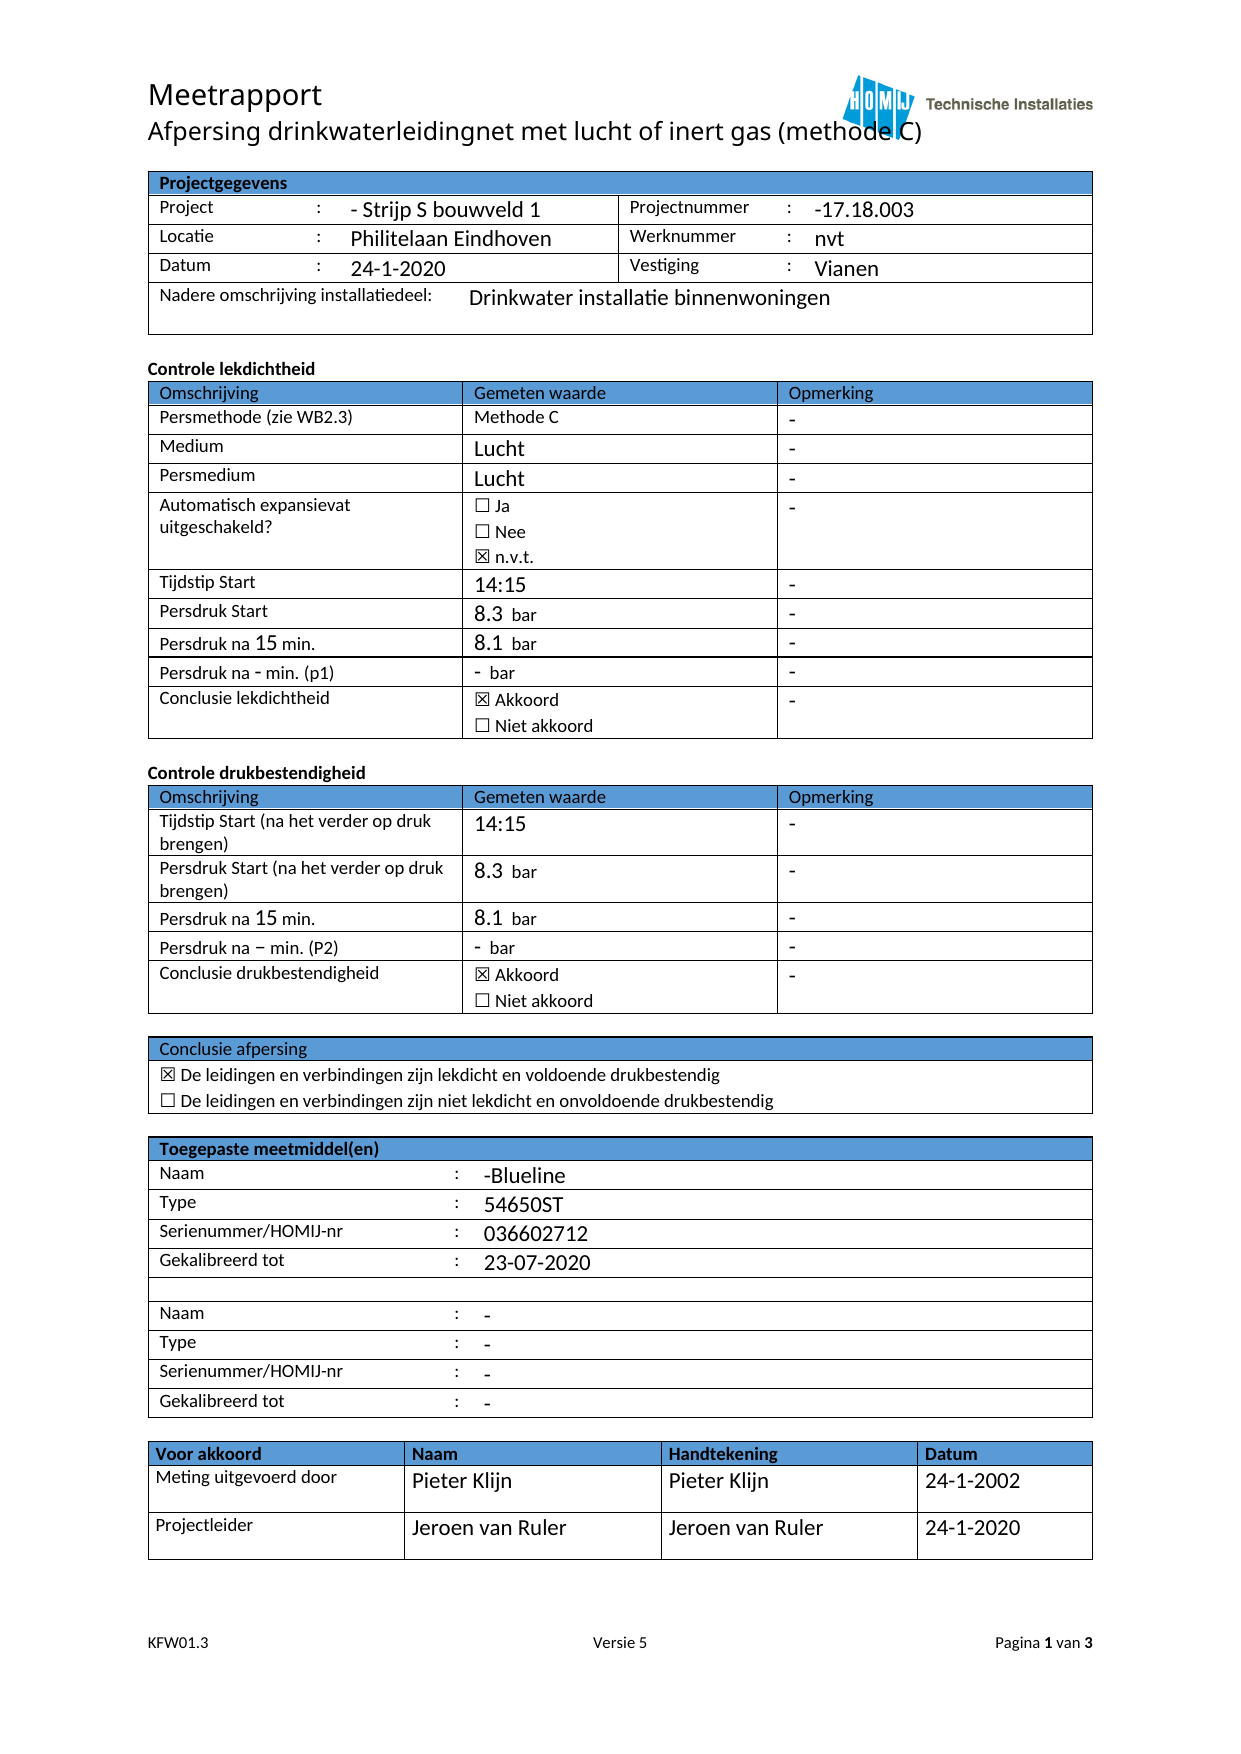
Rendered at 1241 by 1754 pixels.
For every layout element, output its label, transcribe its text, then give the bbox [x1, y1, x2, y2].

table_cell Type [149, 1331, 443, 1359]
table_cell bar [463, 629, 777, 656]
table_cell Medium [149, 435, 462, 463]
table_cell [778, 658, 1092, 686]
picture [880, 92, 891, 109]
table_cell bar [463, 658, 777, 686]
table_header Datum [918, 1442, 1092, 1465]
table_header Handtekening [662, 1442, 917, 1465]
table_cell Projectnummer [619, 196, 775, 223]
table_cell bar [463, 599, 777, 627]
table_cell Persdruk na min. [149, 629, 462, 656]
table_cell : [305, 225, 339, 253]
table_header Conclusie afpersing [149, 1038, 1092, 1060]
table_header Omschrijving [149, 382, 462, 404]
table_cell : [443, 1302, 472, 1329]
table_header Omschrijving [149, 786, 462, 808]
table_cell Automatisch expansievat uitgeschakeld? [149, 493, 462, 569]
table_cell Akkoord Niet akkoord [463, 961, 777, 1012]
table_cell : [305, 254, 339, 282]
table_cell Gekalibreerd tot [149, 1389, 443, 1417]
picture [866, 91, 872, 109]
table_cell Werknummer [619, 225, 775, 253]
table_cell Persmedium [149, 464, 462, 492]
table_cell : [443, 1331, 472, 1359]
table_header Voor akkoord [149, 1442, 404, 1465]
table_header Projectgegevens [149, 172, 1092, 194]
table_cell Naam [149, 1161, 443, 1189]
table_cell Meting uitgevoerd door [149, 1466, 404, 1512]
text Controle lekdichtheid [148, 358, 1093, 381]
text Controle drukbestendigheid [148, 762, 1093, 784]
table_cell : [775, 254, 803, 282]
table_cell Conclusie lekdichtheid [149, 687, 462, 738]
table_cell Type [149, 1190, 443, 1218]
picture [866, 129, 873, 138]
table_cell Serienummer/HOMIJ-nr [149, 1220, 443, 1247]
table_cell Ja Nee n.v.t. [463, 493, 777, 569]
table_cell : [305, 196, 339, 223]
table_cell Project [149, 196, 305, 223]
table_cell Akkoord Niet akkoord [463, 687, 777, 738]
table_cell : [443, 1220, 472, 1247]
table_cell Gekalibreerd tot [149, 1249, 443, 1277]
table_cell De leidingen en verbindingen zijn lekdicht en voldoende drukbestendig De leidingen en verbindingen zijn niet lekdicht en onvoldoende drukbestendig [149, 1061, 1092, 1112]
table_header Gemeten waarde [463, 786, 777, 808]
table_cell Persdruk na min. (p1) [149, 658, 462, 686]
table_cell Methode C [463, 406, 777, 433]
table_header Opmerking [778, 786, 1092, 808]
table_cell Persdruk Start (na het verder op druk brengen) [149, 856, 462, 902]
table_cell Persdruk Start [149, 599, 462, 627]
table_cell Conclusie drukbestendigheid [149, 961, 462, 1012]
table_header Gemeten waarde [463, 382, 777, 404]
table_cell Tijdstip Start [149, 570, 462, 598]
table_header Naam [405, 1442, 661, 1465]
table_cell Nadere omschrijving installatiedeel: [149, 283, 458, 334]
table_cell : [443, 1161, 472, 1189]
table_cell bar [463, 856, 777, 902]
table_header Opmerking [778, 382, 1092, 404]
table_cell Persdruk na min. (P2) [149, 932, 462, 960]
table_cell [778, 932, 1092, 960]
table_cell Vestiging [619, 254, 775, 282]
table_cell : [443, 1389, 472, 1417]
table_cell : [775, 225, 803, 253]
table_header Toegepaste meetmiddel(en) [149, 1138, 1092, 1160]
table_cell Naam [149, 1302, 443, 1329]
table_cell Persmethode (zie WB2.3) [149, 406, 462, 433]
table_cell Projectleider [149, 1513, 404, 1559]
table_cell Persdruk na min. [149, 903, 462, 931]
table_cell Datum [149, 254, 305, 282]
table_cell Serienummer/HOMIJ-nr [149, 1360, 443, 1388]
table_cell Tijdstip Start (na het verder op druk brengen) [149, 810, 462, 855]
table_cell : [443, 1360, 472, 1388]
table_cell bar [463, 932, 777, 960]
table_cell [458, 283, 1092, 334]
table_cell : [443, 1190, 472, 1218]
picture [842, 75, 1093, 140]
table_cell [149, 1278, 1092, 1301]
table_cell : [775, 196, 803, 223]
table_cell bar [463, 903, 777, 931]
picture [851, 128, 858, 138]
table_cell : [443, 1249, 472, 1277]
picture [842, 75, 858, 117]
table_cell Locatie [149, 225, 305, 253]
